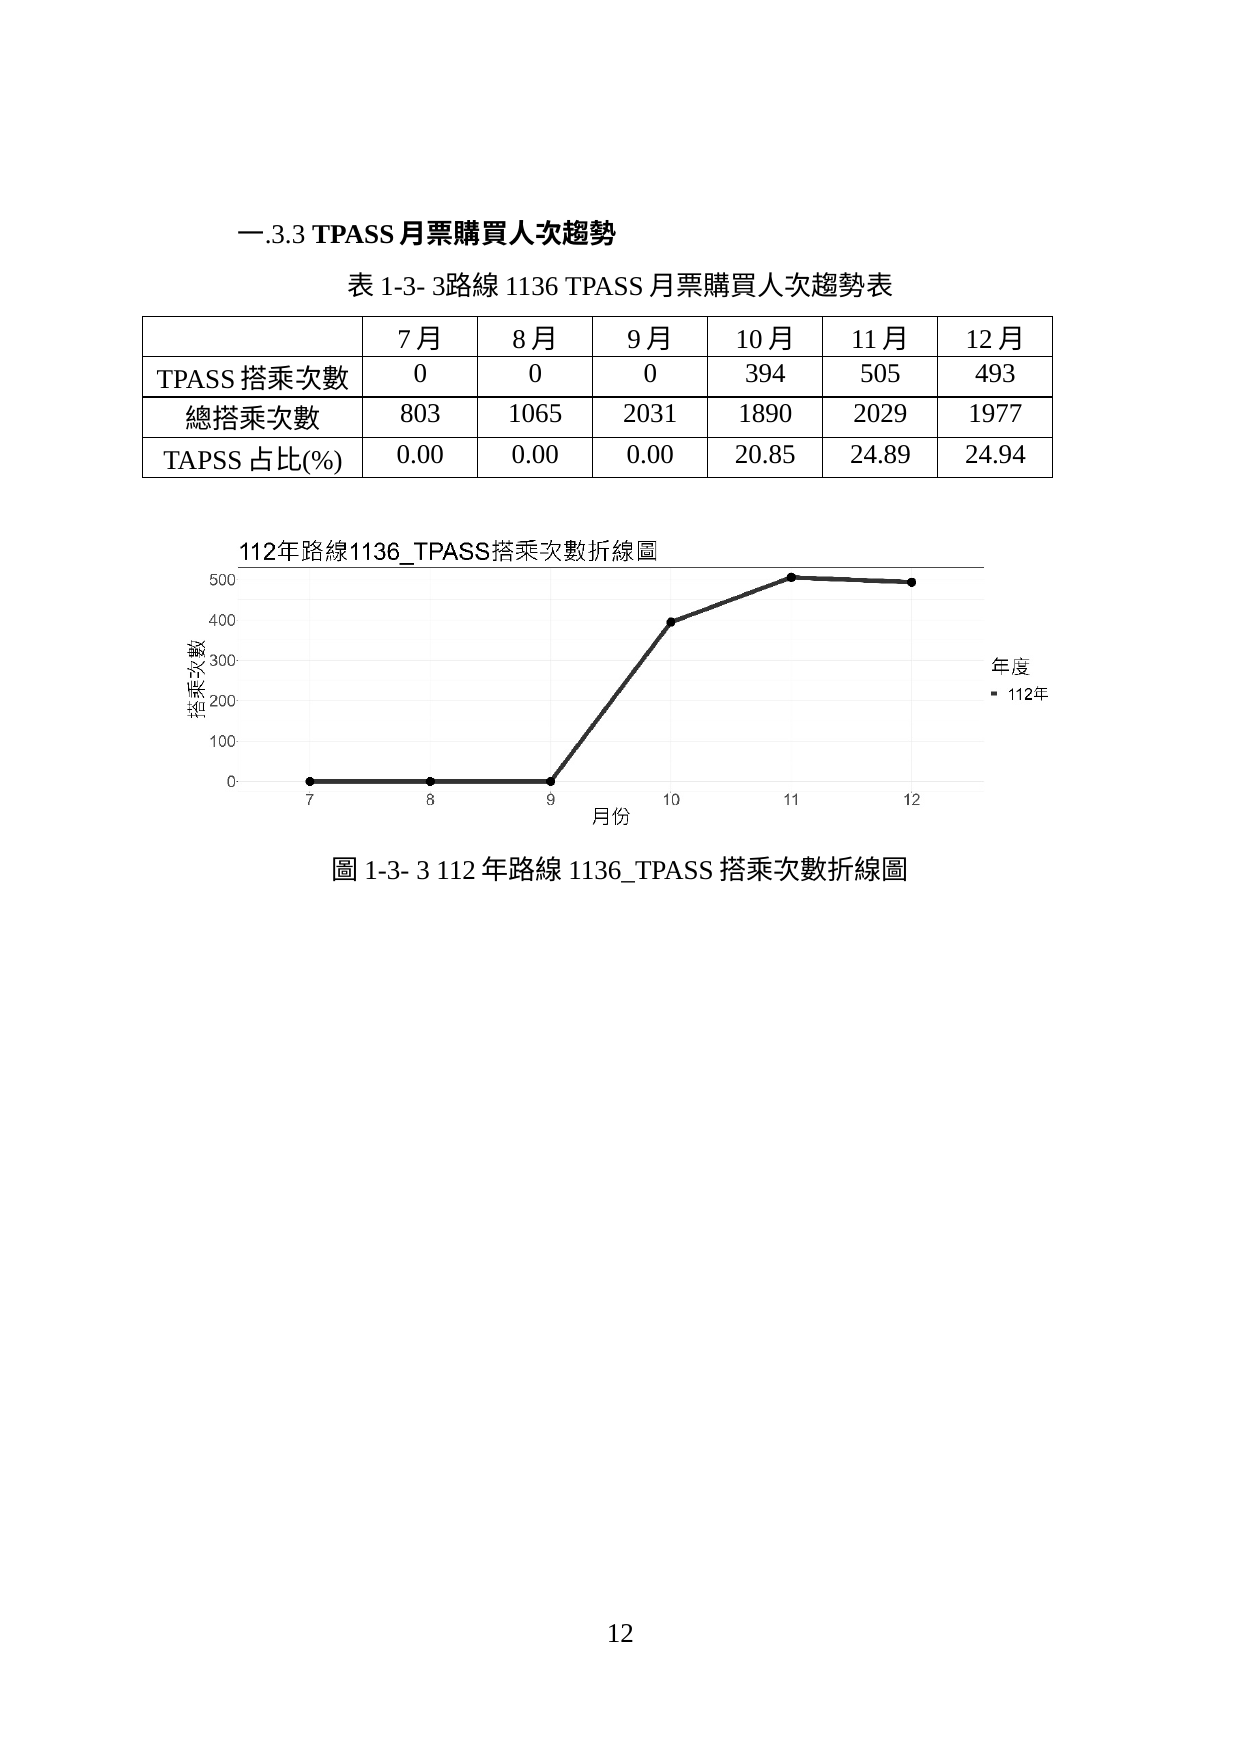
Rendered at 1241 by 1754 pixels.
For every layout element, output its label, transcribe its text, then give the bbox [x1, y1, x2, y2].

table_cell 24.89 [823, 438, 937, 477]
table_cell 2029 [823, 398, 937, 437]
table_cell 0.00 [593, 438, 707, 477]
table_cell 0.00 [363, 438, 477, 477]
table_header [143, 317, 362, 356]
table_cell 803 [363, 398, 477, 437]
table_cell 1977 [938, 398, 1052, 437]
table_cell 24.94 [938, 438, 1052, 477]
table_cell 0 [478, 357, 592, 396]
table_cell TPASS搭乘次數 [143, 357, 362, 396]
table_header 10月 [708, 317, 822, 356]
table_cell 0 [363, 357, 477, 396]
table_cell 1890 [708, 398, 822, 437]
picture [187, 540, 1053, 830]
table_cell 1065 [478, 398, 592, 437]
table_cell 總搭乘次數 [143, 398, 362, 437]
table_header 9月 [593, 317, 707, 356]
table_cell 493 [938, 357, 1052, 396]
table_cell 20.85 [708, 438, 822, 477]
table_header 7月 [363, 317, 477, 356]
table_header 12月 [938, 317, 1052, 356]
table_header 11月 [823, 317, 937, 356]
table_header 8月 [478, 317, 592, 356]
table_cell 2031 [593, 398, 707, 437]
subtitle TPASS月票購買人次趨勢 [237, 212, 1053, 252]
table_cell 0 [593, 357, 707, 396]
table_cell 505 [823, 357, 937, 396]
text 表1-3- 3路線1136 TPASS月票購買人次趨勢表 [187, 264, 1053, 303]
table_cell 394 [708, 357, 822, 396]
table_cell TAPSS占比(%) [143, 438, 362, 477]
text 圖1-3- 3 112年路線1136_TPASS搭乘次數折線圖 [187, 848, 1053, 887]
table_cell 0.00 [478, 438, 592, 477]
